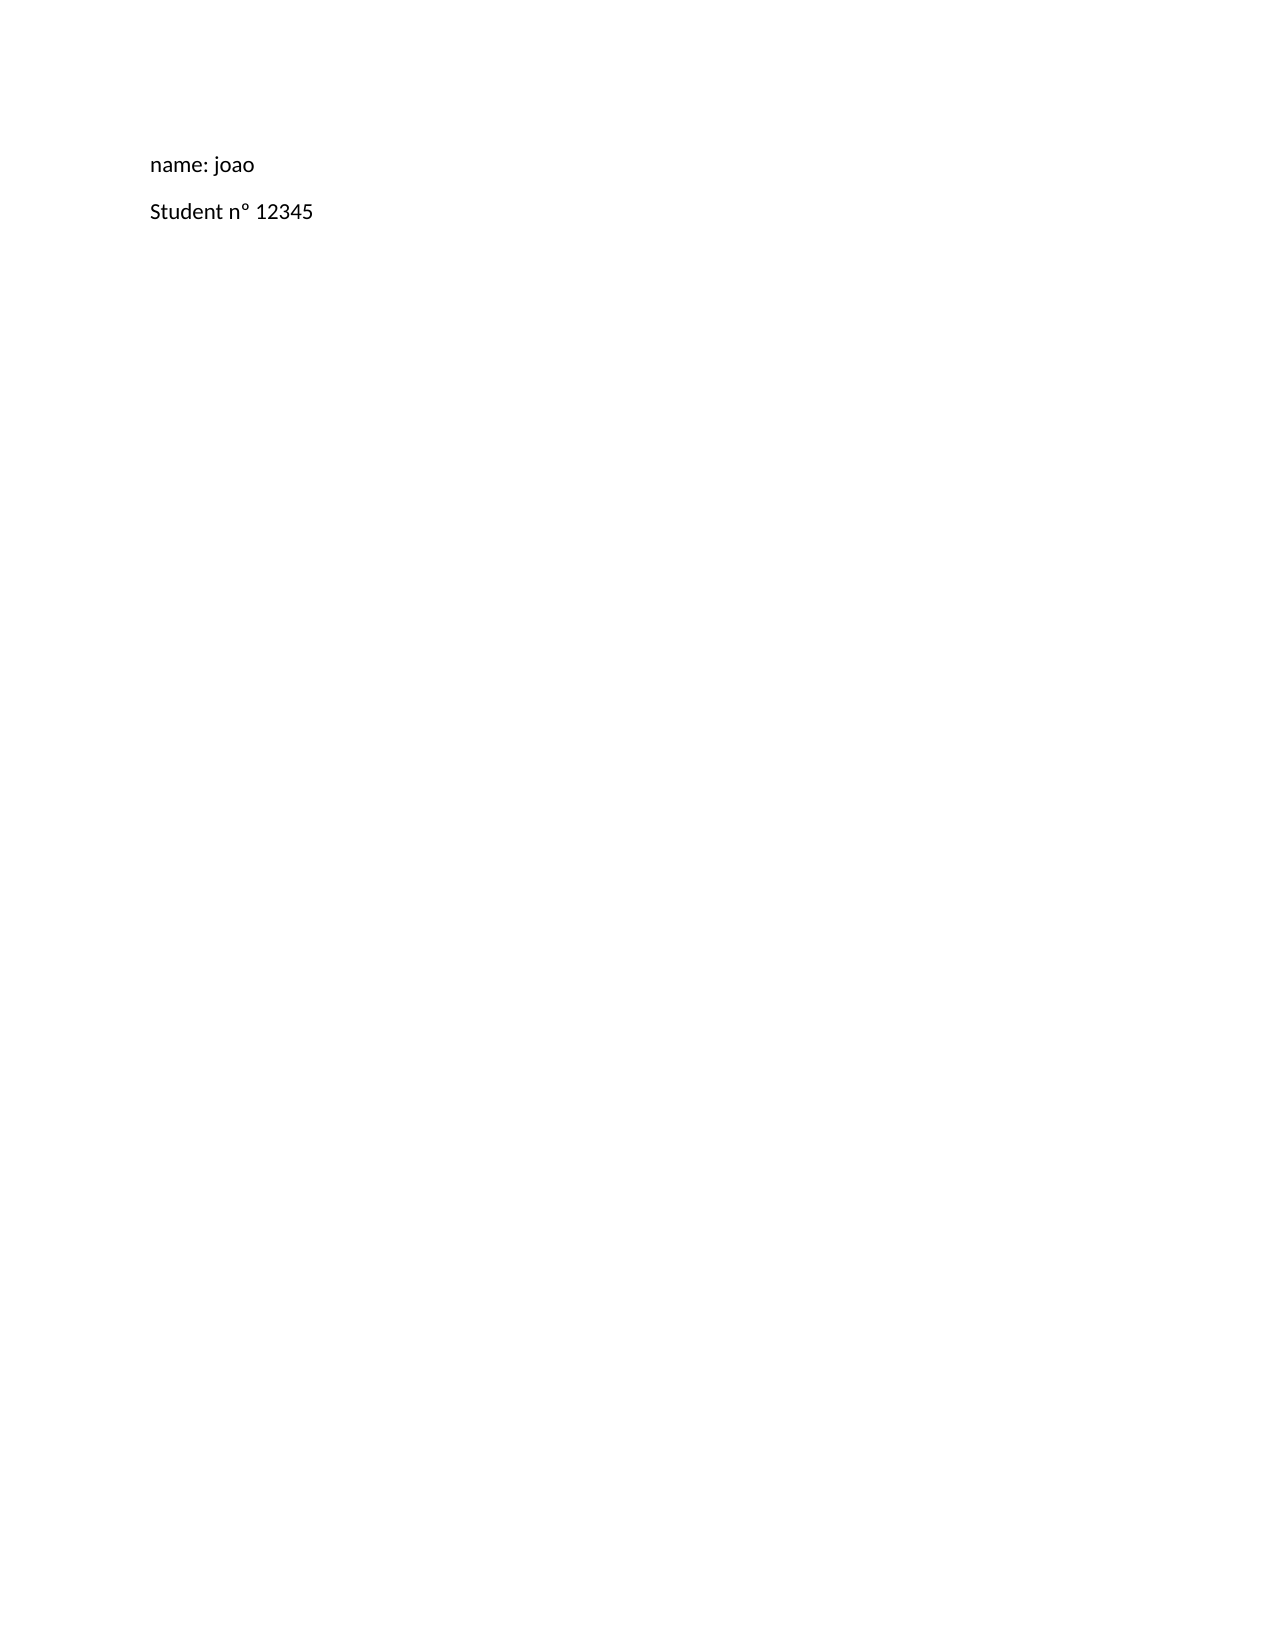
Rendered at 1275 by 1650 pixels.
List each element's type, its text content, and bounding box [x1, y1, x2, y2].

text Student nº 12345 [150, 197, 1125, 225]
text name: joao [150, 150, 1125, 178]
